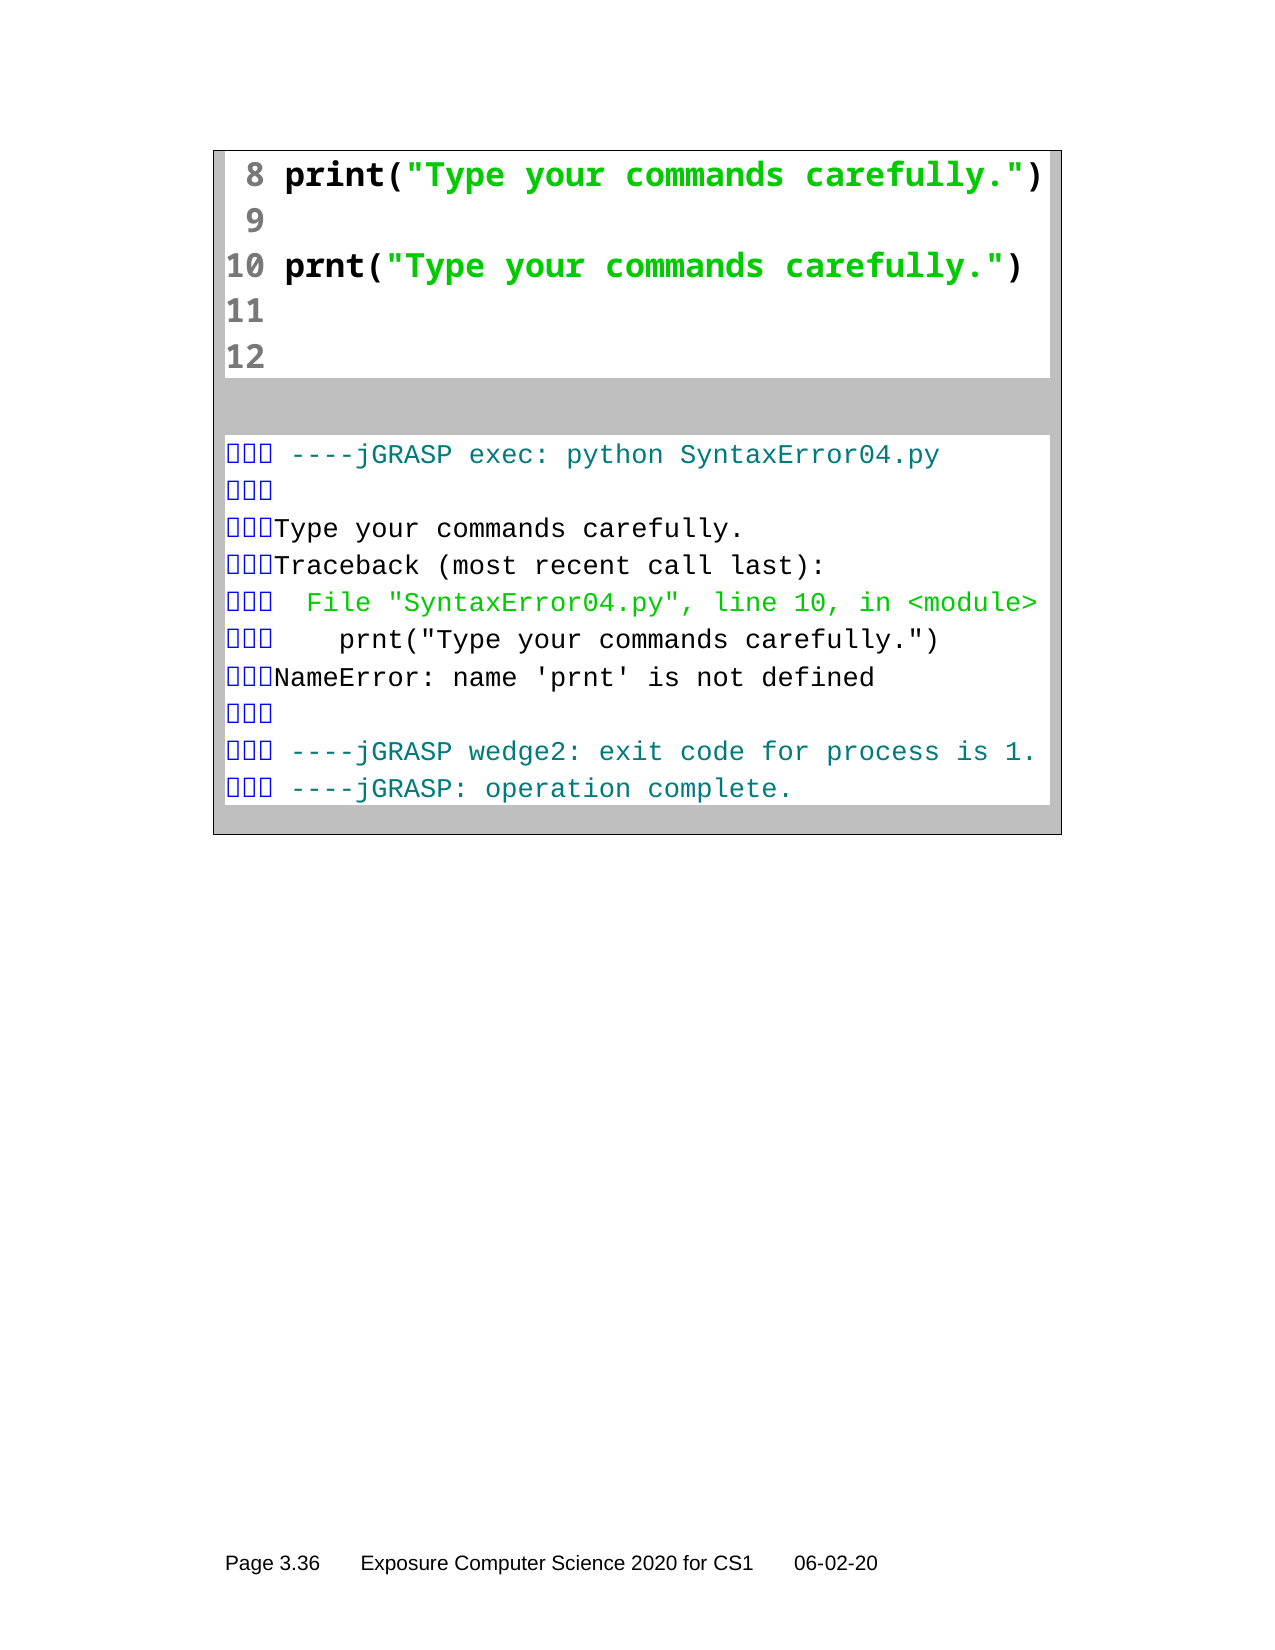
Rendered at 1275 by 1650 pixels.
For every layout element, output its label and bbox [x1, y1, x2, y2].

table_header [214, 151, 1061, 834]
